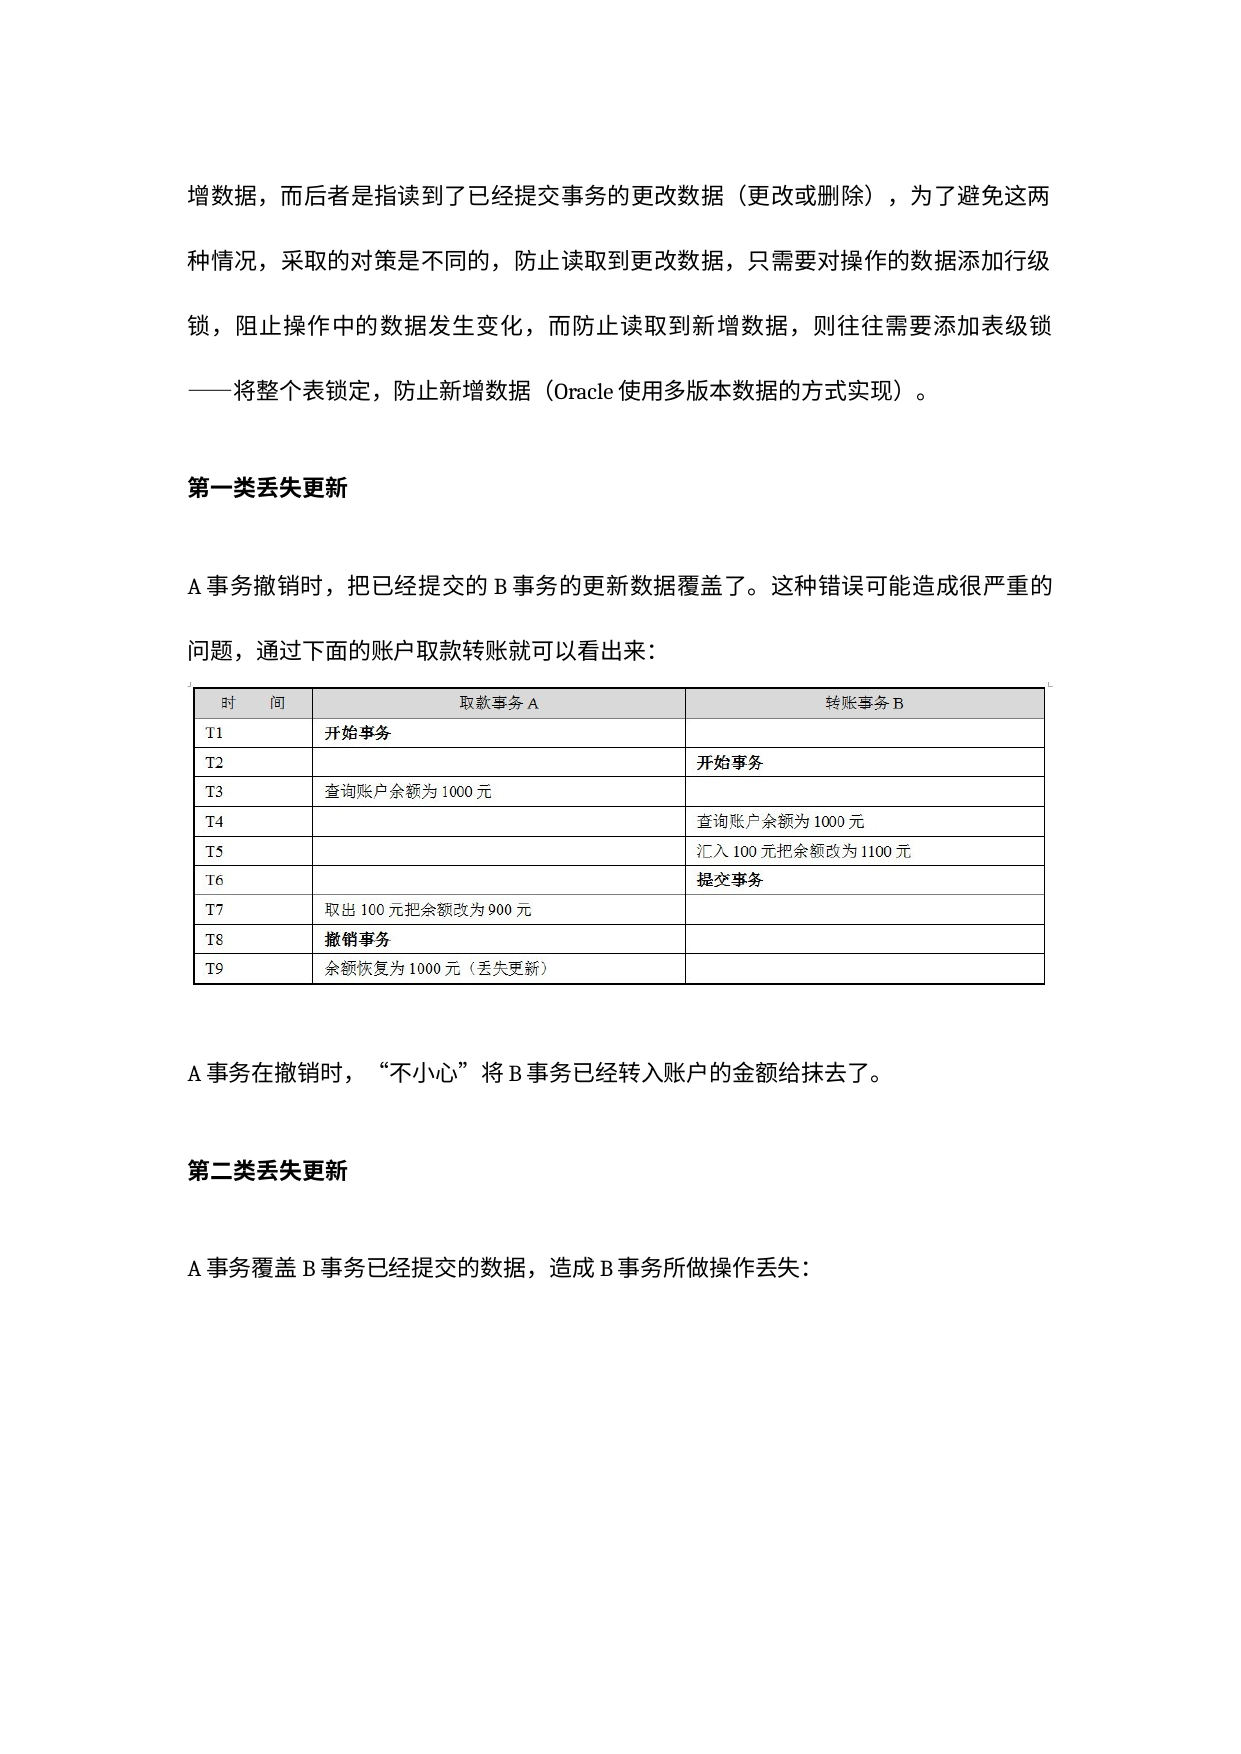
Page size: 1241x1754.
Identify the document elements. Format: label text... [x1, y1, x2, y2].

text A事务覆盖B事务已经提交的数据，造成B事务所做操作丢失： [187, 1234, 1053, 1299]
text A事务在撤销时，“不小心”将B事务已经转入账户的金额给抹去了。 [187, 1039, 1053, 1104]
text A事务撤销时，把已经提交的B事务的更新数据覆盖了。这种错误可能造成很严重的问题，通过下面的账户取款转账就可以看出来： [187, 552, 1053, 682]
text 第一类丢失更新 [187, 454, 1053, 519]
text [187, 162, 1053, 422]
picture [187, 682, 1053, 987]
text 第二类丢失更新 [187, 1137, 1053, 1202]
